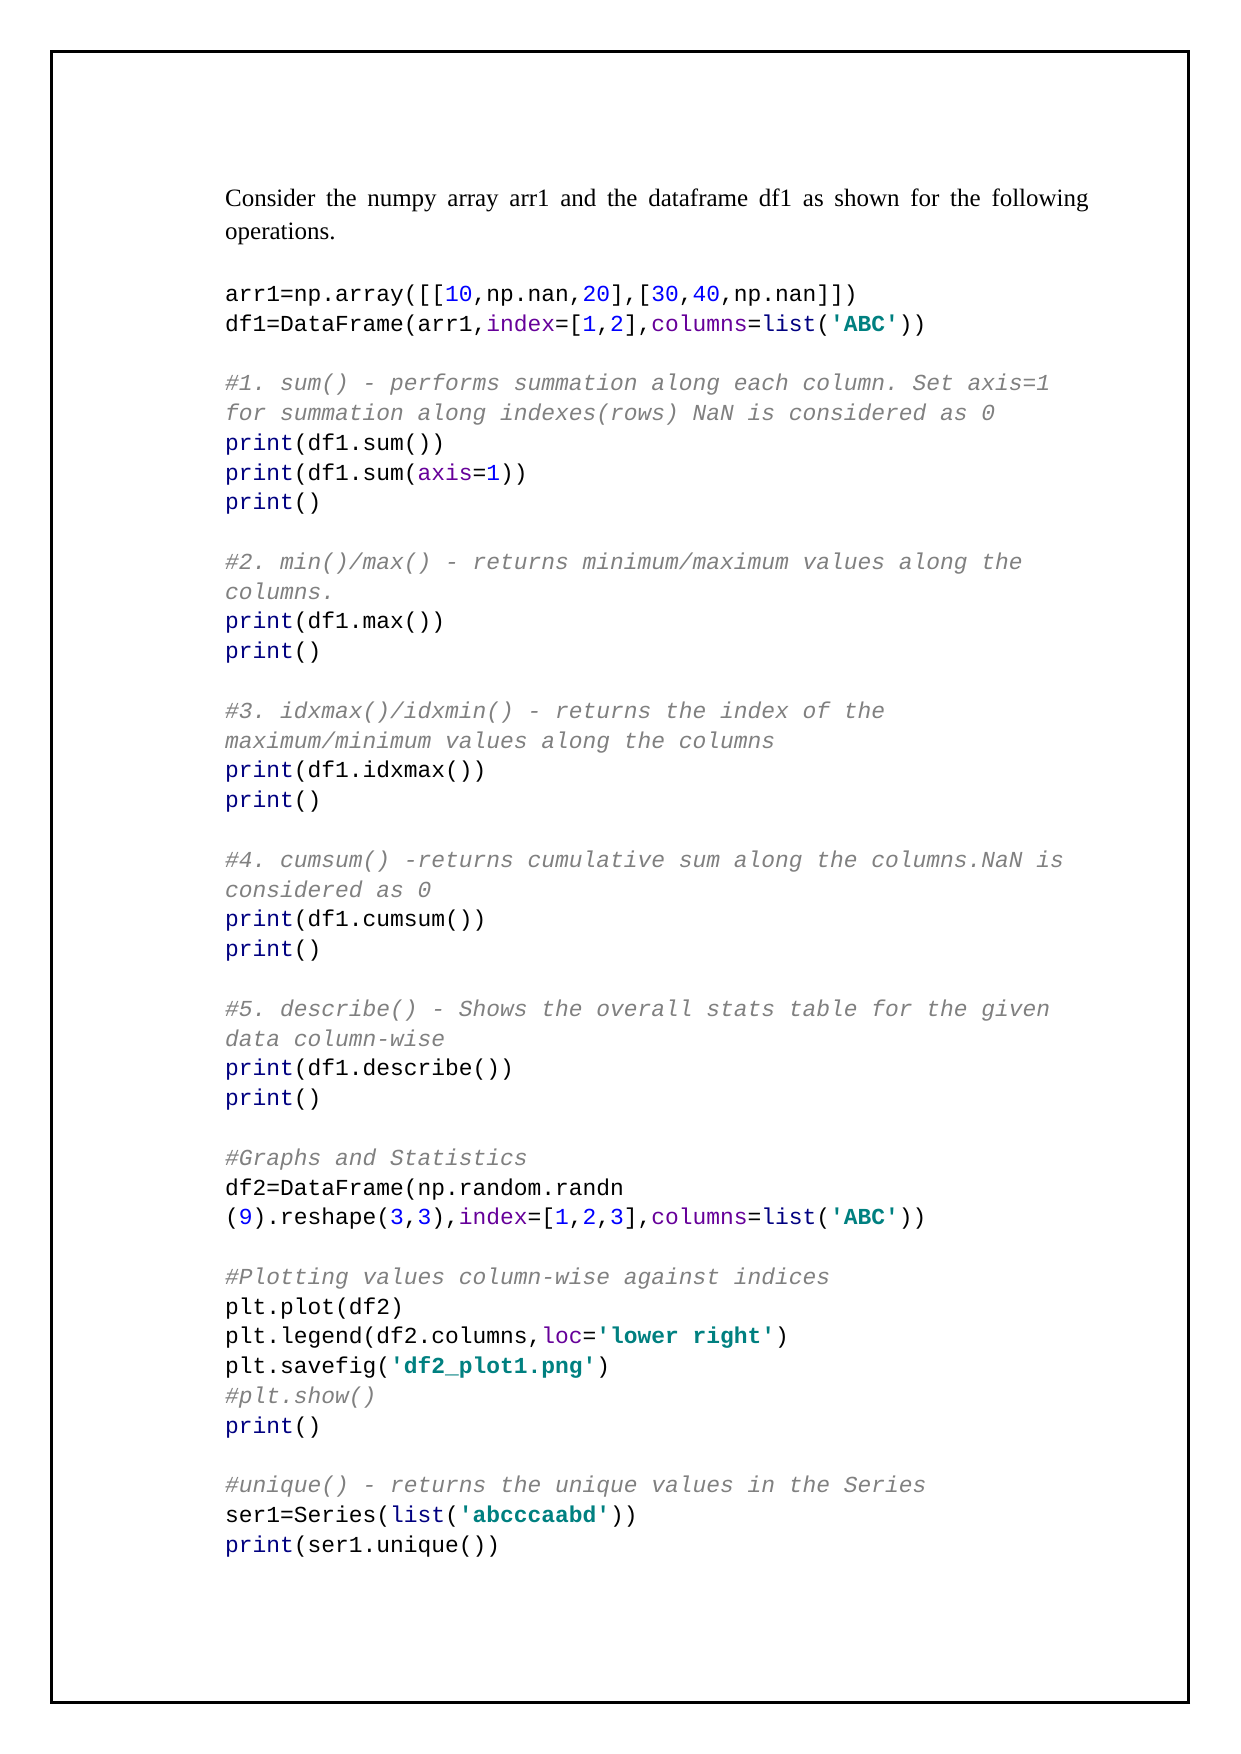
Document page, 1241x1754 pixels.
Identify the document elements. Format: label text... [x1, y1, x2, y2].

list Consider the numpy array arr1 and the dataframe df1 as shown for the following operations. [225, 212, 1090, 245]
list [225, 282, 1090, 1589]
